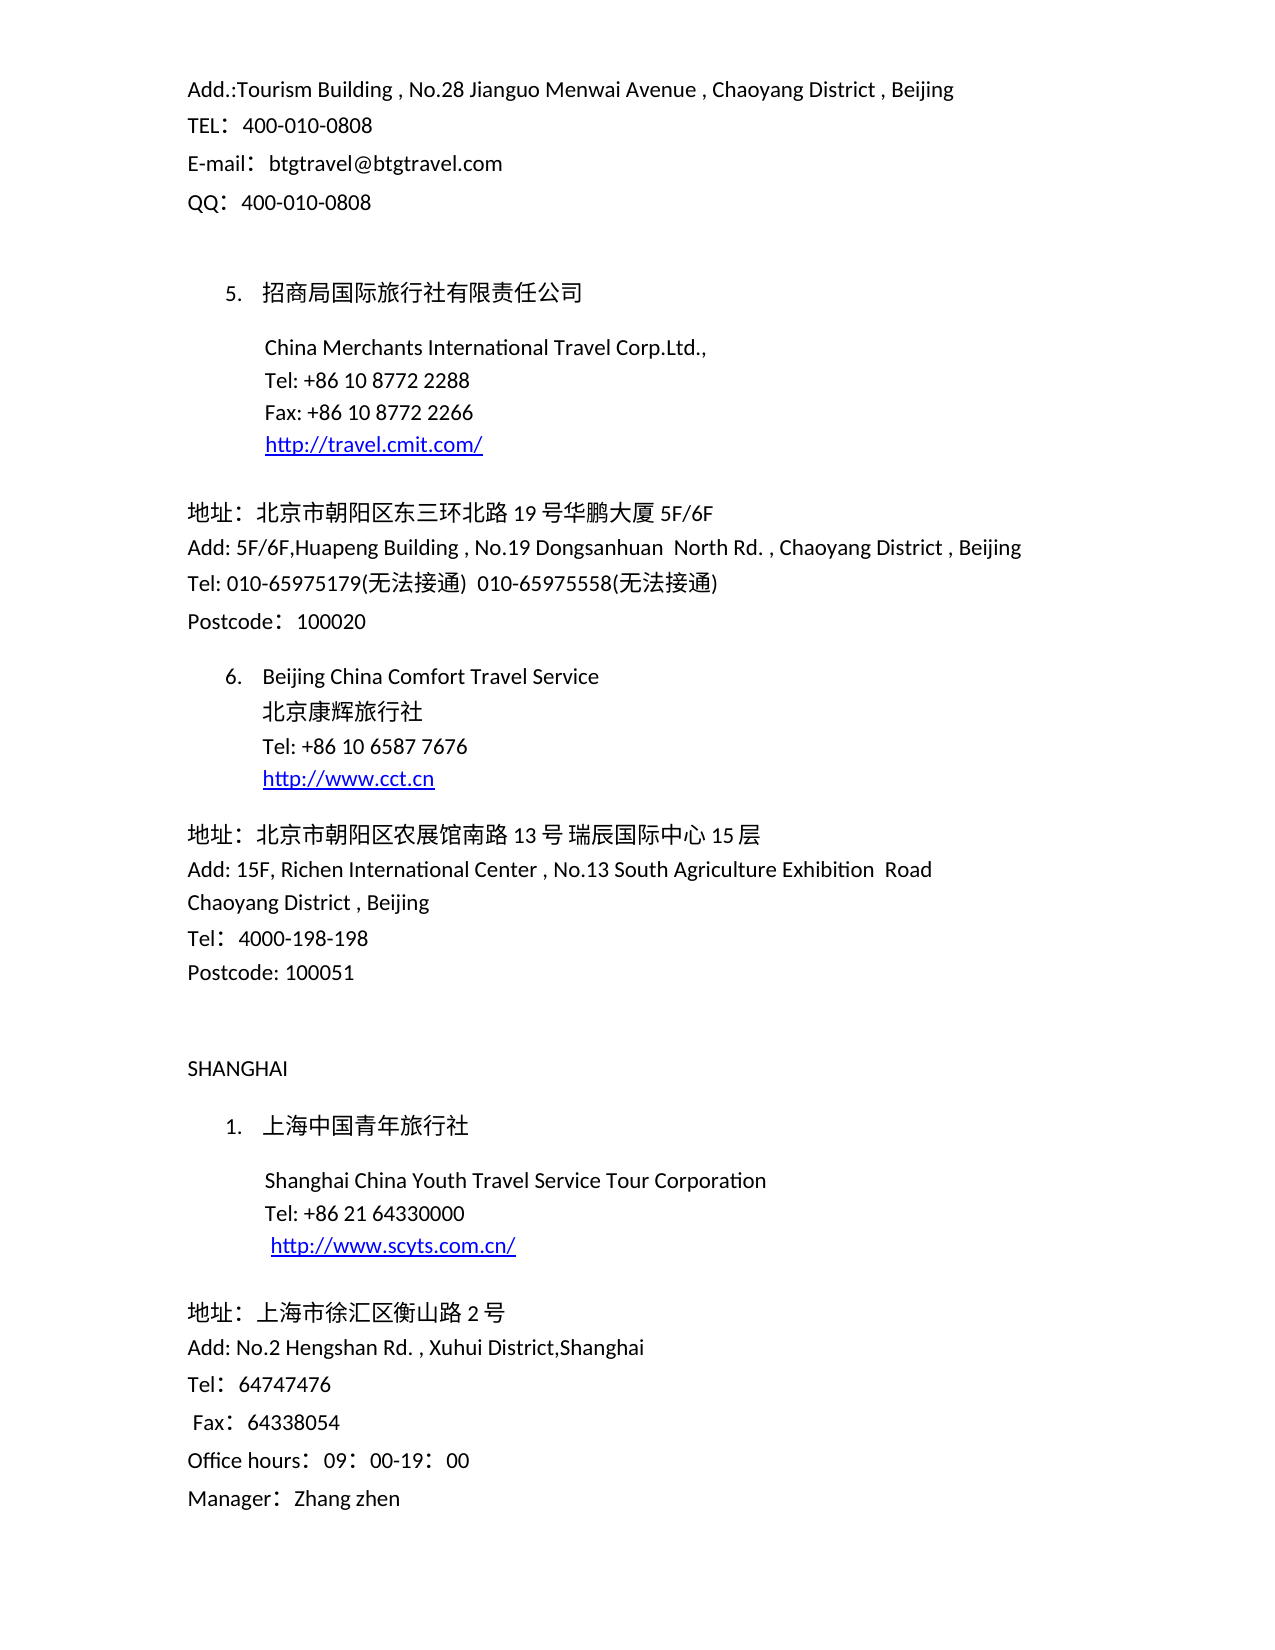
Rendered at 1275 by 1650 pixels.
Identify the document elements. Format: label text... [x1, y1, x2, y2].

text 地址：上海市徐汇区衡山路2号 [187, 1295, 1087, 1328]
text SHANGHAI [187, 1054, 1087, 1083]
list 上海中国青年旅行社 [225, 1108, 1087, 1141]
list Beijing China Comfort Travel Service [225, 662, 1087, 690]
text Tel: +86 21 64330000 [187, 1199, 1087, 1227]
text http://travel.cmit.com/ [187, 430, 1087, 458]
text 地址：北京市朝阳区东三环北路19号华鹏大厦5F/6F [187, 494, 1087, 528]
text http://www.scyts.com.cn/ [187, 1231, 1087, 1259]
text Office hours：09：00-19：00 [187, 1442, 1087, 1475]
text Add.:Tourism Building , No.28 Jianguo Menwai Avenue , Chaoyang District , Beijing [187, 75, 1087, 103]
text Tel: 010-65975179(无法接通) 010-65975558(无法接通) [187, 565, 1087, 598]
text QQ：400-010-0808 [187, 183, 1087, 217]
list http://www.cct.cn [262, 764, 1087, 792]
text Add: 5F/6F,Huapeng Building , No.19 Dongsanhuan North Rd. , Chaoyang District , Beijing [187, 533, 1087, 561]
text TEL：400-010-0808 [187, 107, 1087, 140]
list Tel: +86 10 6587 7676 [262, 732, 1087, 760]
text Postcode：100020 [187, 603, 1087, 636]
text Fax: +86 10 8772 2266 [187, 398, 1087, 426]
text E-mail：btgtravel@btgtravel.com [187, 145, 1087, 178]
text Tel：64747476 [187, 1366, 1087, 1399]
list 招商局国际旅行社有限责任公司 [225, 274, 1087, 308]
text Tel：4000-198-198 [187, 920, 1087, 953]
text Fax：64338054 [187, 1404, 1087, 1437]
text Postcode: 100051 [187, 958, 1087, 986]
text Tel: +86 10 8772 2288 [187, 366, 1087, 394]
list 北京康辉旅行社 [262, 694, 1087, 727]
text Chaoyang District , Beijing [187, 888, 1087, 916]
text Add: No.2 Hengshan Rd. , Xuhui District,Shanghai [187, 1333, 1087, 1361]
text China Merchants International Travel Corp.Ltd., [187, 333, 1087, 362]
text Add: 15F, Richen International Center , No.13 South Agriculture Exhibition Road [187, 856, 1087, 883]
text Manager：Zhang zhen [187, 1480, 1087, 1513]
text Shanghai China Youth Travel Service Tour Corporation [187, 1167, 1087, 1194]
text 地址：北京市朝阳区农展馆南路13号 瑞辰国际中心15层 [187, 817, 1087, 851]
